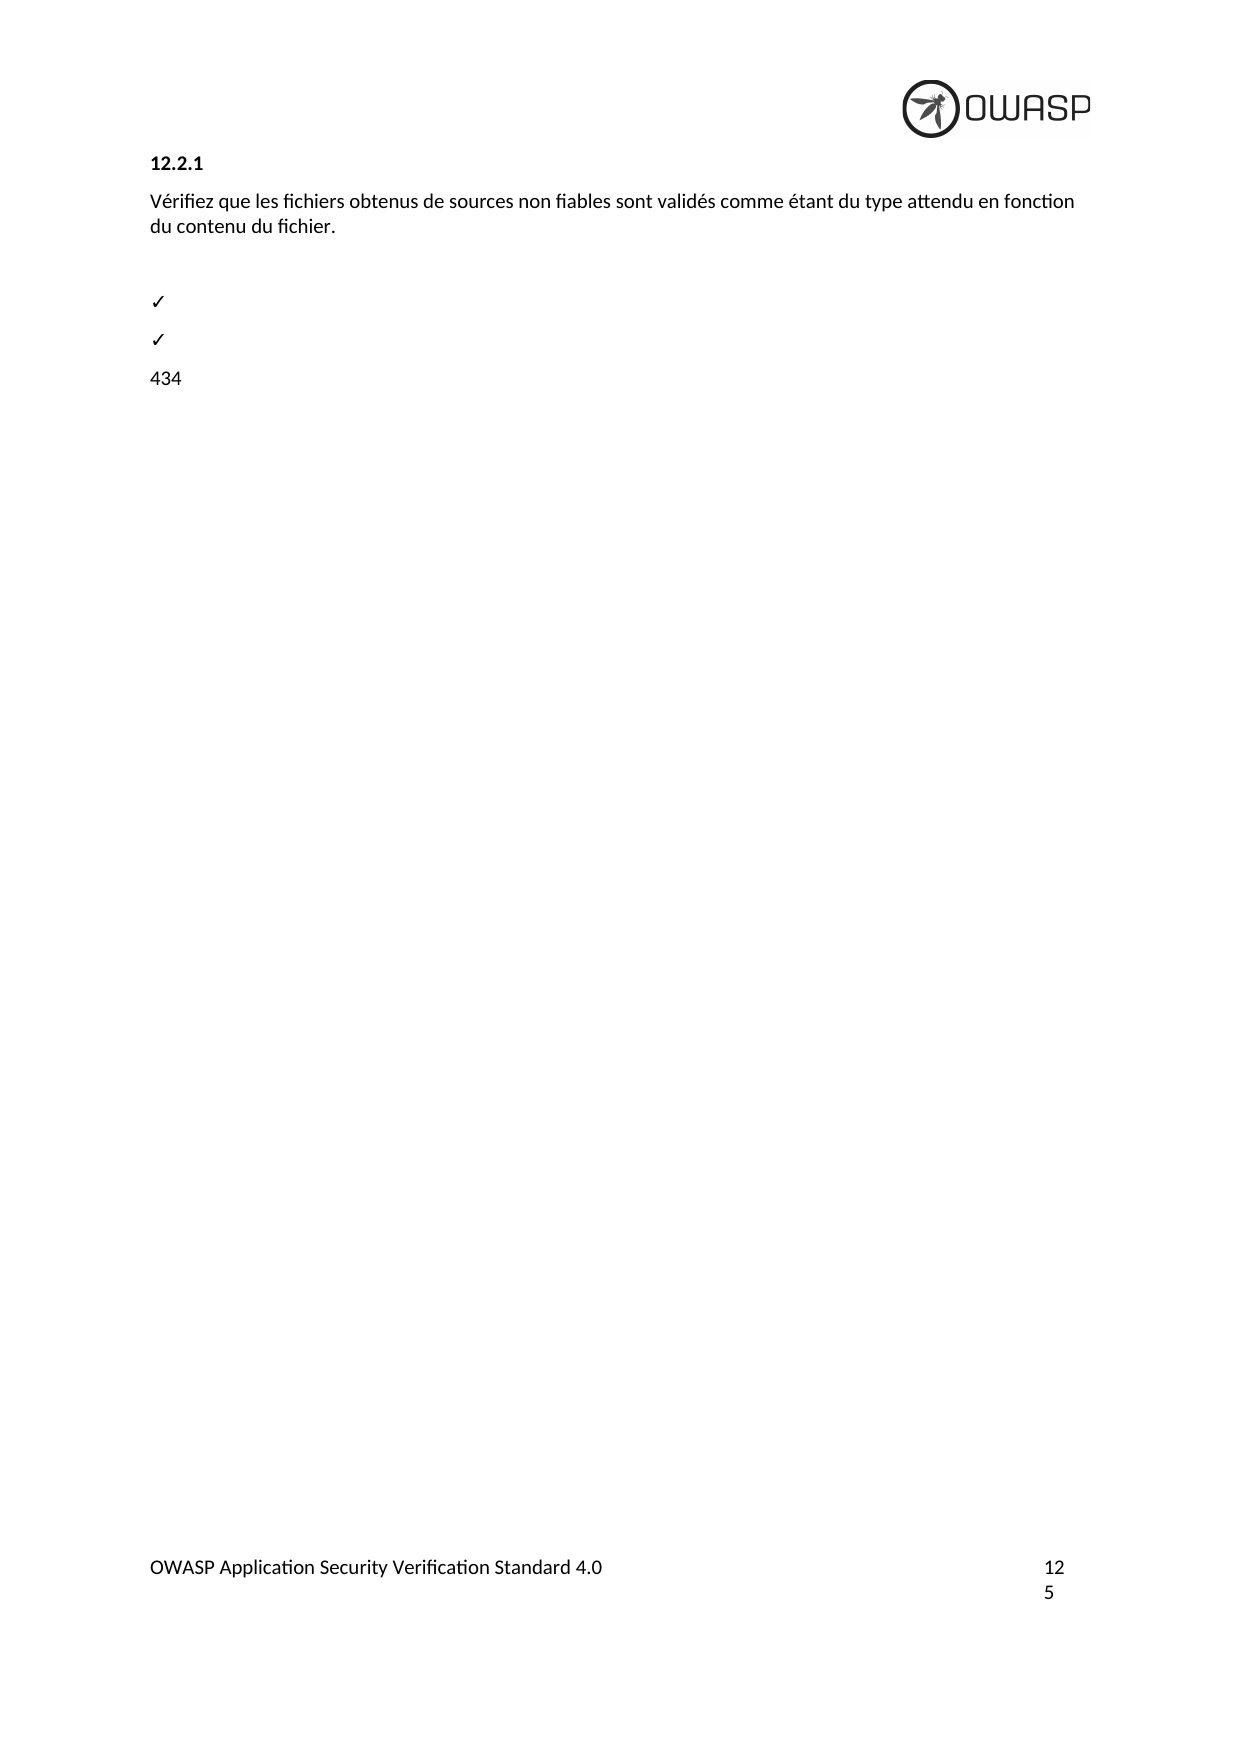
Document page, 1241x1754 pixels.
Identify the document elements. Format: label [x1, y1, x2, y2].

picture [902, 80, 1091, 138]
